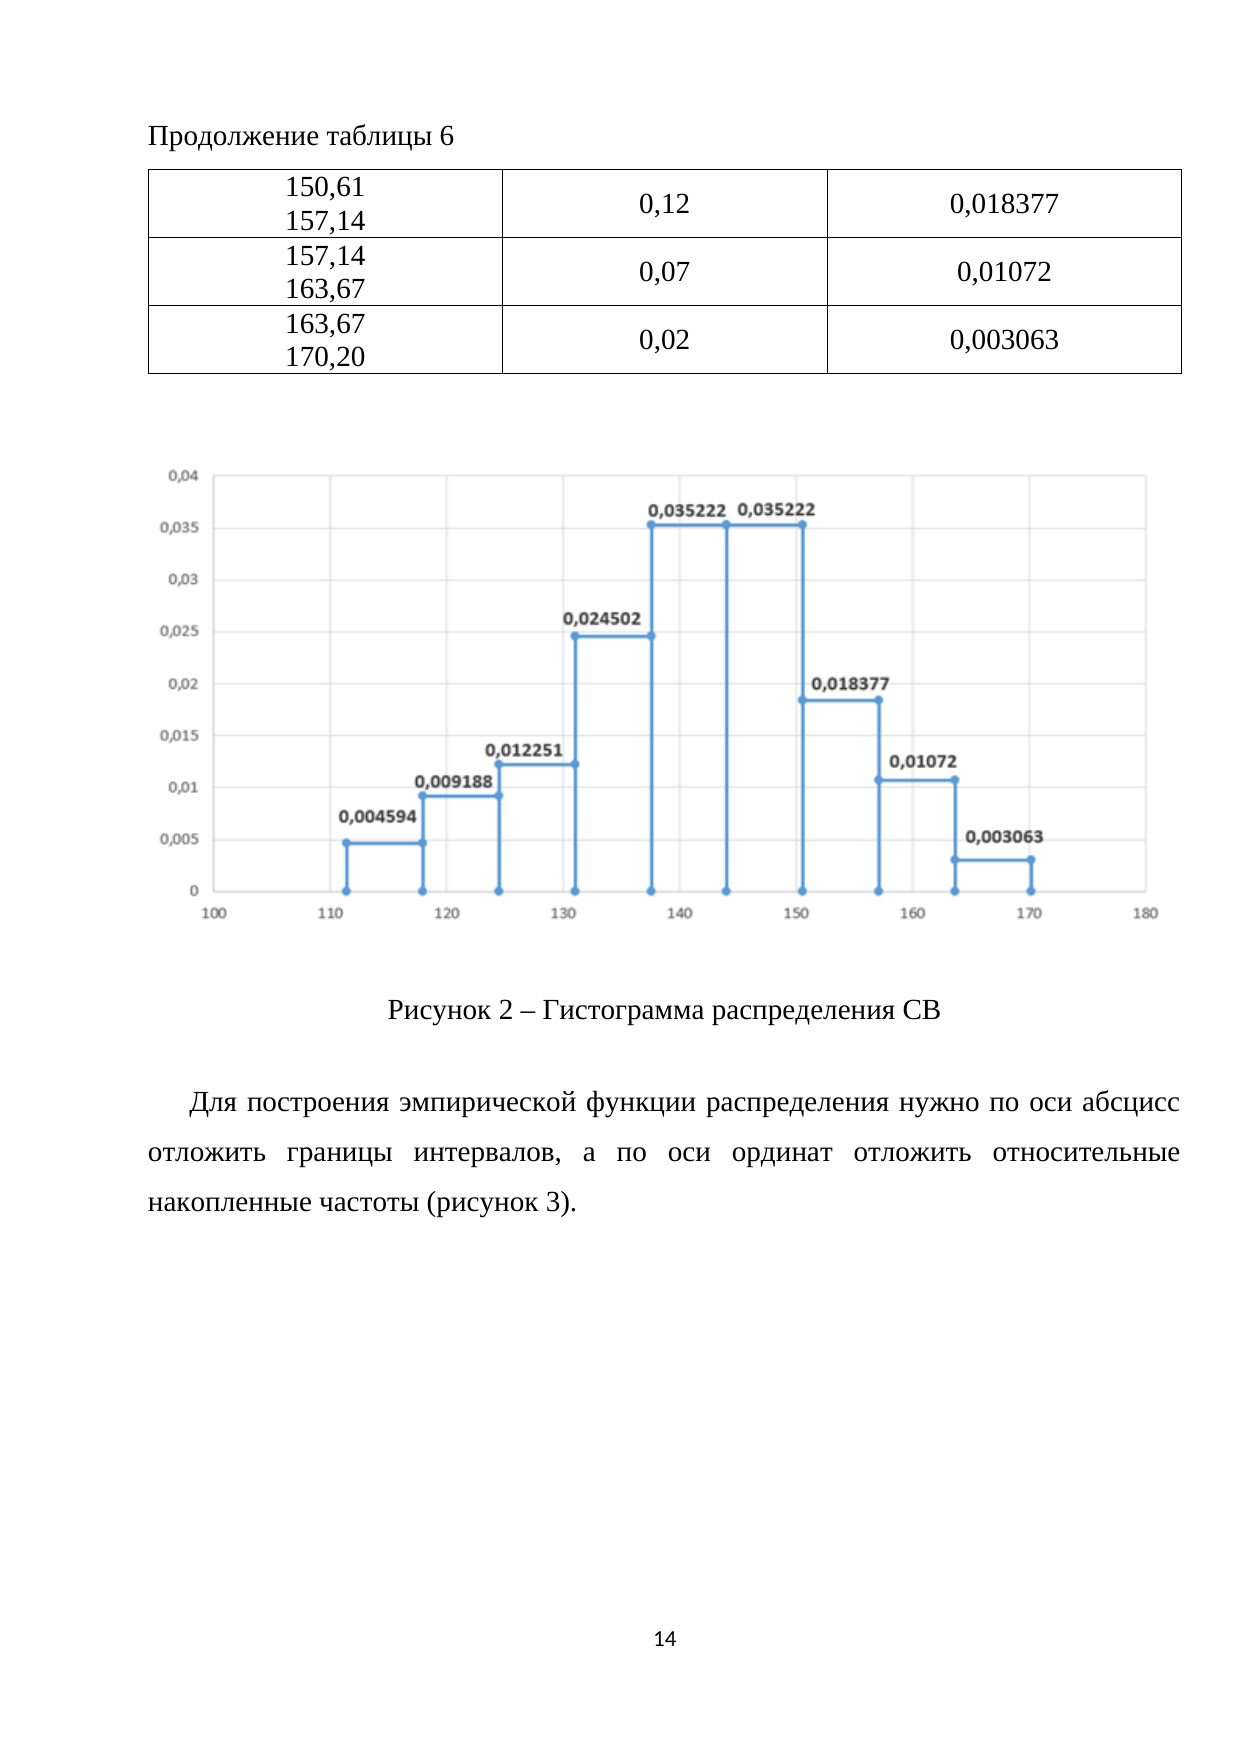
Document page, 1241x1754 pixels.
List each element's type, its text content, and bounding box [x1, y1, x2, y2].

table_cell 0,003063 [828, 306, 1181, 373]
text Для построения эмпирической функции распределения нужно по оси абсцисс отложить границы интервалов, а по оси ординат отложить относительные накопленные частоты (рисунок 3). [148, 1084, 1181, 1218]
table_cell 157,14 163,67 [149, 238, 502, 305]
table_header 0,12 [503, 170, 827, 237]
table_cell 0,01072 [828, 238, 1181, 305]
picture [155, 465, 1174, 934]
table_cell 0,02 [503, 306, 827, 373]
table_header 150,61 157,14 [149, 170, 502, 237]
table_cell 163,67 170,20 [149, 306, 502, 373]
table_cell 0,07 [503, 238, 827, 305]
table_header 0,018377 [828, 170, 1181, 237]
text Продолжение таблицы 6 [148, 118, 1181, 152]
